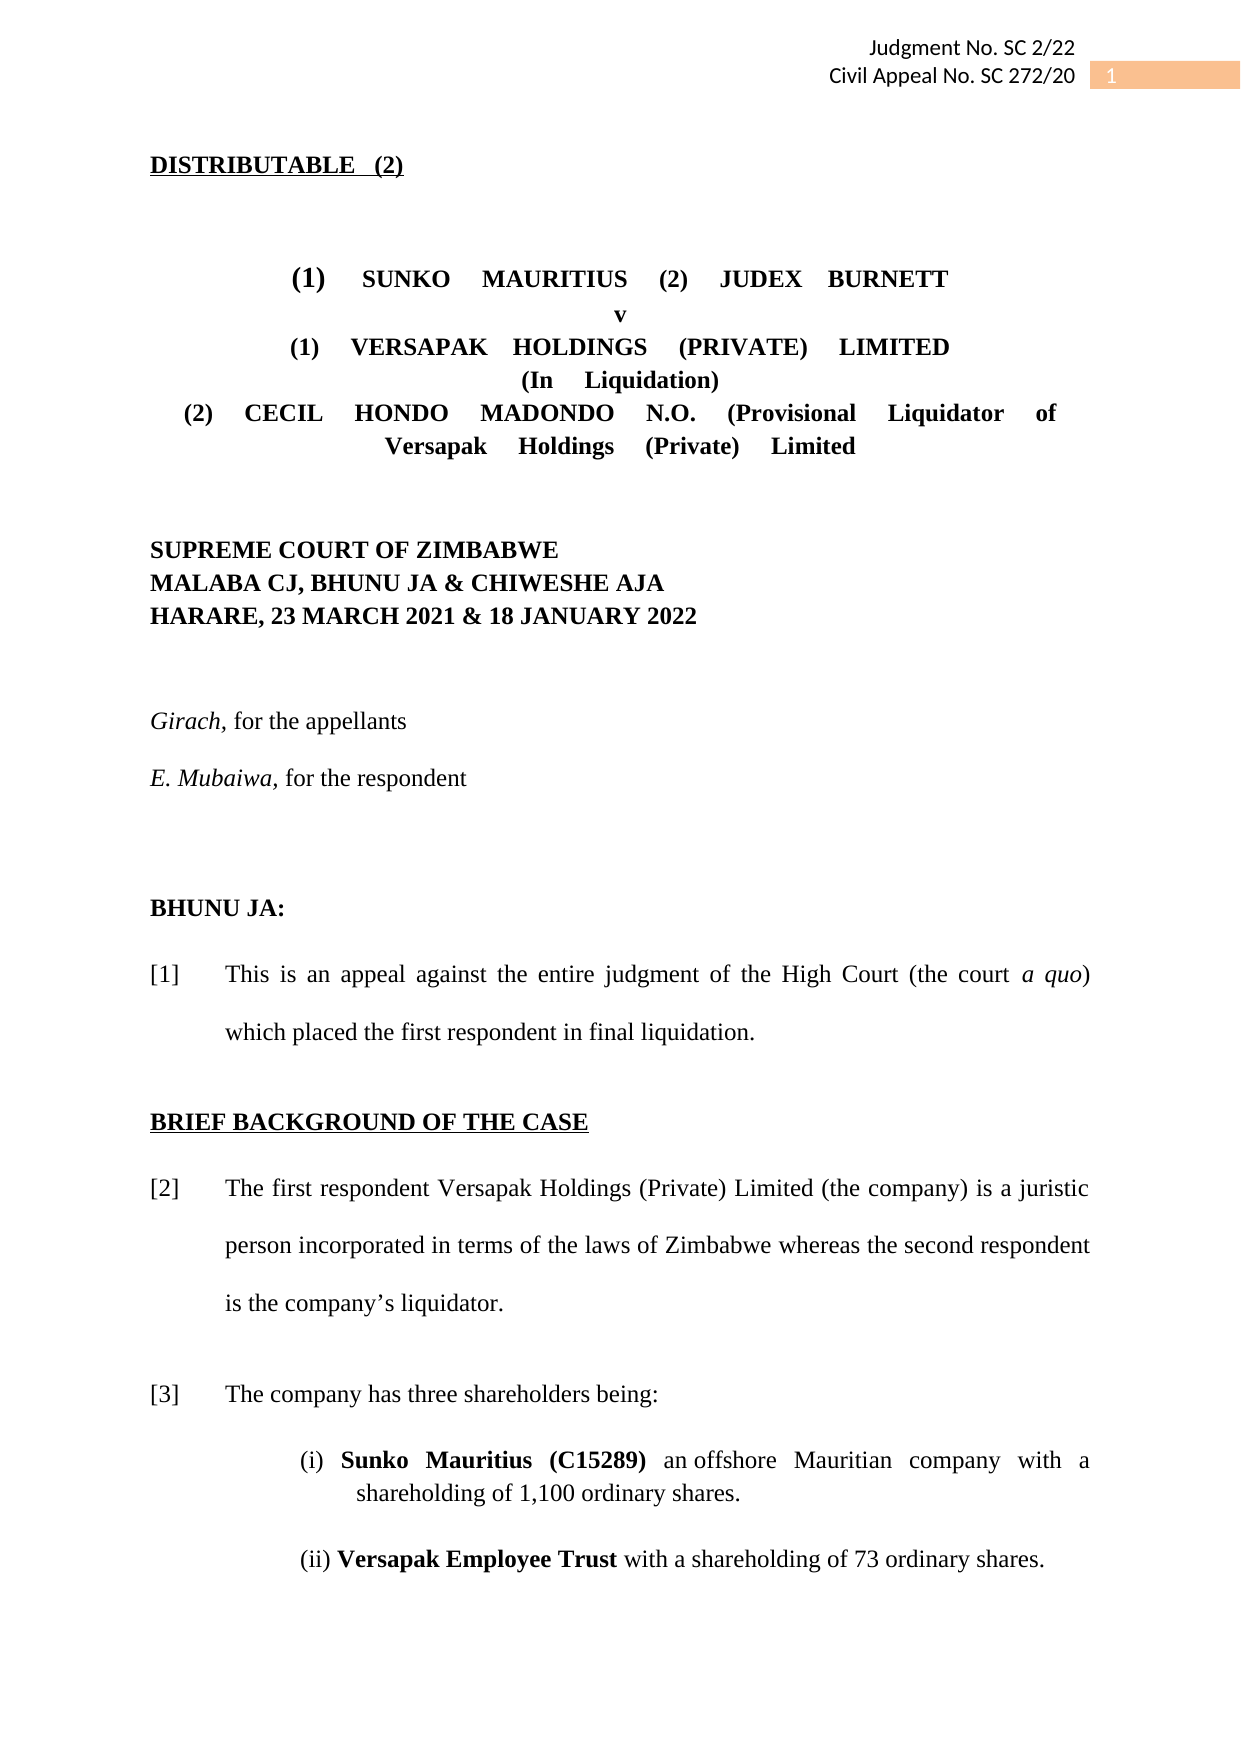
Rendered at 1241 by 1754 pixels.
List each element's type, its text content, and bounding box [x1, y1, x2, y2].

text MALABA CJ, BHUNU JA & CHIWESHE AJA [150, 568, 1090, 597]
text (1) SUNKO MAURITIUS (2) JUDEX BURNETT [150, 260, 1090, 294]
text Girach, for the appellants [150, 706, 1090, 735]
text BHUNU JA: [150, 893, 1090, 922]
text v [150, 299, 1090, 327]
text [2] The first respondent Versapak Holdings (Private) Limited (the company) is a juristic person incorporated in terms of the laws of Zimbabwe whereas the second respondent is the company’s liquidator. [150, 1173, 1090, 1317]
text HARARE, 23 MARCH 2021 & 18 JANUARY 2022 [150, 601, 1090, 630]
text [3] The company has three shareholders being: [150, 1379, 1090, 1407]
text (2) CECIL HONDO MADONDO N.O. (Provisional Liquidator of Versapak Holdings (Private) Limited [150, 398, 1090, 459]
text DISTRIBUTABLE (2) [150, 150, 1090, 179]
text [1] This is an appeal against the entire judgment of the High Court (the court a quo) which placed the first respondent in final liquidation. [150, 959, 1090, 1045]
text (ii) Versapak Employee Trust with a shareholding of 73 ordinary shares. [300, 1544, 1090, 1572]
text (i) Sunko Mauritius (C15289) an offshore Mauritian company with a shareholding of 1,100 ordinary shares. [300, 1445, 1090, 1506]
text SUPREME COURT OF ZIMBABWE [150, 535, 1090, 564]
text (In Liquidation) [150, 365, 1090, 393]
text BRIEF BACKGROUND OF THE CASE [150, 1107, 1090, 1136]
text (1) VERSAPAK HOLDINGS (PRIVATE) LIMITED [150, 332, 1090, 360]
text E. Mubaiwa, for the respondent [150, 763, 1090, 792]
